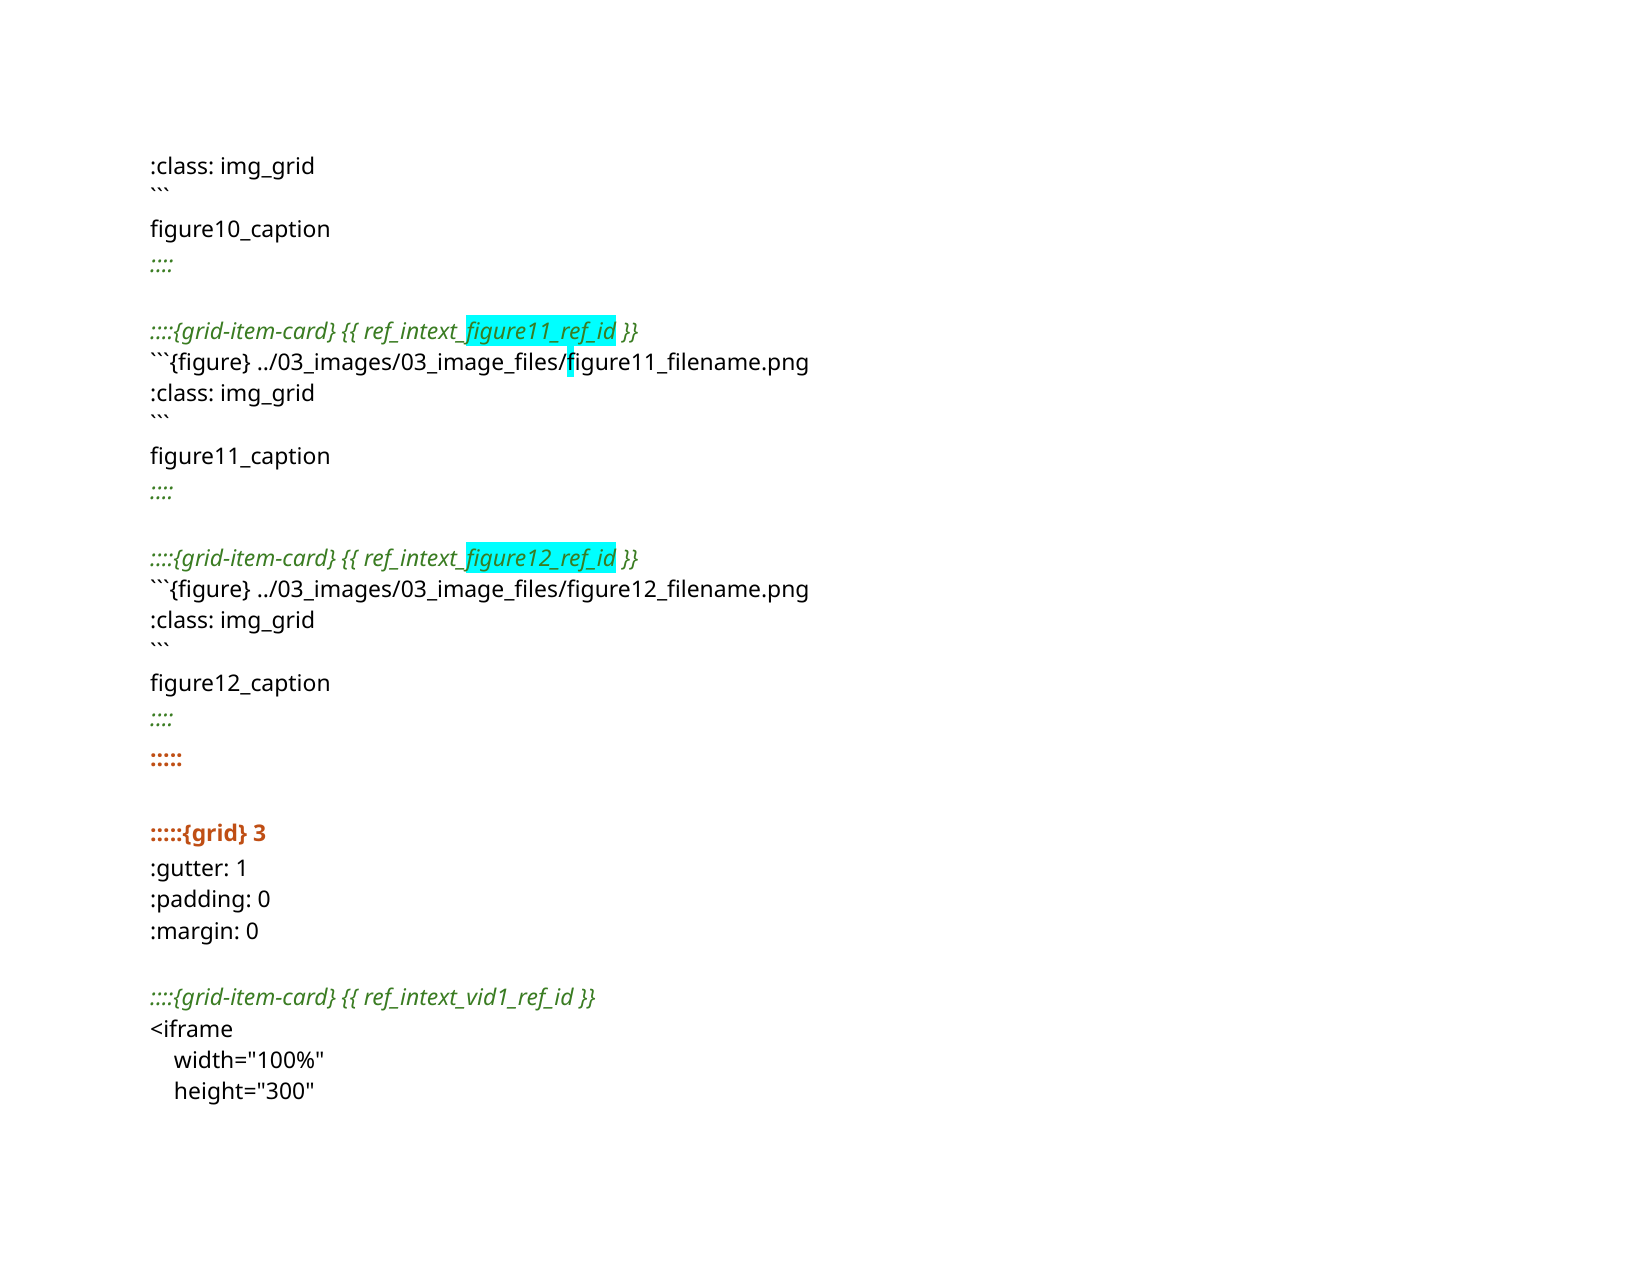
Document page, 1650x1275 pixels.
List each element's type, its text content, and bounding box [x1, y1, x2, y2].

subtitle ::::{grid-item-card} {{ ref_intext_figure12_ref_id }} [150, 542, 466, 573]
text width="100%" [150, 1044, 1500, 1075]
text :margin: 0 [150, 914, 1500, 946]
subtitle :::: [150, 248, 1500, 279]
text ```{figure} ../03_images/03_image_files/figure11_filename.png [574, 346, 1500, 377]
text ```{figure} ../03_images/03_image_files/figure11_filename.png [150, 346, 567, 377]
text figure12_caption [150, 667, 1500, 698]
text :class: img_grid [150, 377, 1500, 408]
text figure11_caption [150, 439, 1500, 471]
text :gutter: 1 [150, 852, 1500, 883]
subtitle :::: [150, 475, 1500, 506]
subtitle :::::{grid} 3 [150, 817, 1500, 848]
text figure10_caption [150, 212, 1500, 244]
text ``` [150, 408, 1500, 439]
subtitle ::::: [150, 742, 1500, 773]
subtitle ::::{grid-item-card} {{ ref_intext_figure11_ref_id }} [150, 314, 1500, 346]
text ```{figure} ../03_images/03_image_files/figure12_filename.png [150, 573, 1500, 604]
text :class: img_grid [150, 604, 1500, 635]
text :padding: 0 [150, 883, 1500, 914]
text ``` [150, 181, 1500, 212]
text :class: img_grid [150, 150, 1500, 181]
text height="300" [150, 1075, 1500, 1106]
text ``` [150, 635, 1500, 667]
subtitle :::: [150, 702, 1500, 733]
text <iframe [150, 1012, 1500, 1044]
subtitle ::::{grid-item-card} {{ ref_intext_vid1_ref_id }} [150, 981, 1500, 1012]
subtitle ::::{grid-item-card} {{ ref_intext_figure12_ref_id }} [616, 542, 1500, 573]
